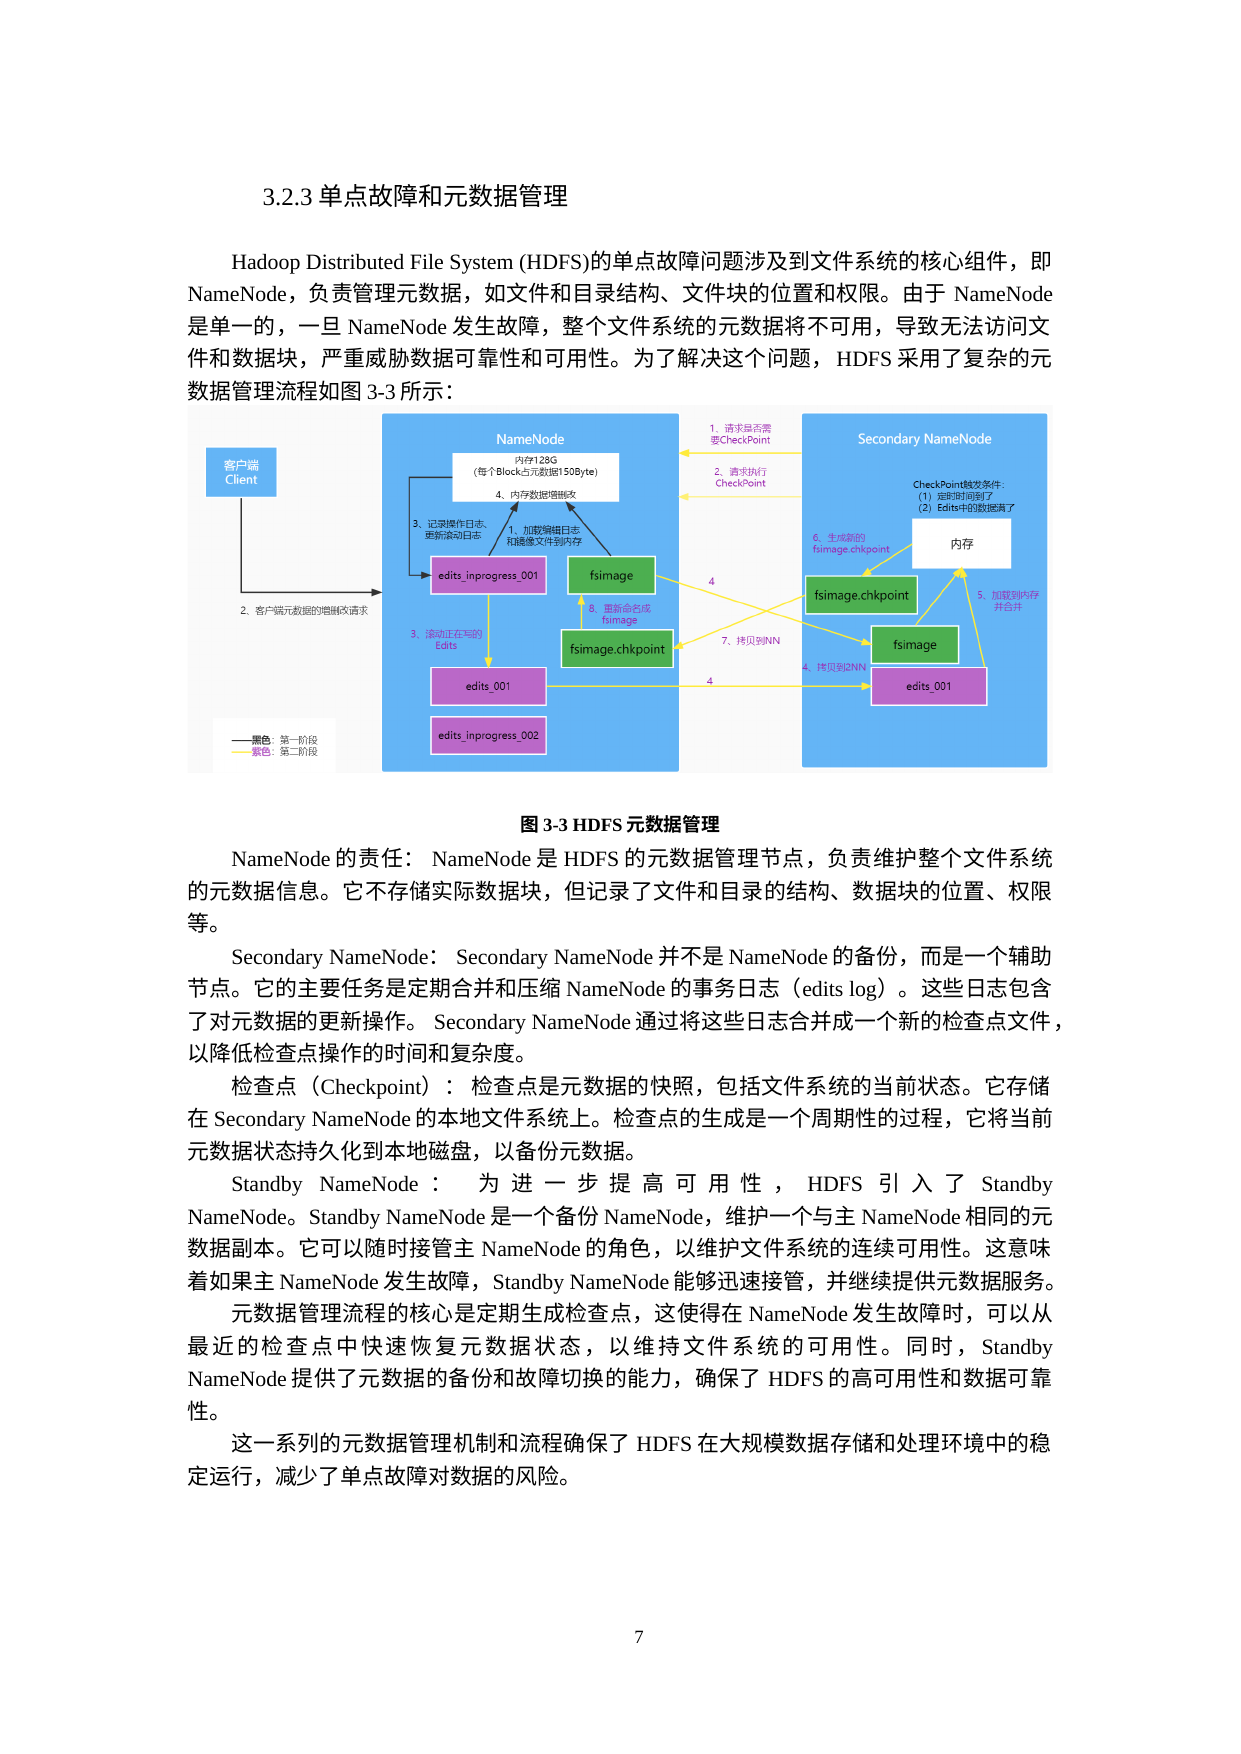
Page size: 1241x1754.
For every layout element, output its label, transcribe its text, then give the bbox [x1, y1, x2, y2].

text 元数据管理流程的核心是定期生成检查点，这使得在NameNode发生故障时，可以从最近的检查点中快速恢复元数据状态，以维持文件系统的可用性。同时，Standby NameNode提供了元数据的备份和故障切换的能力，确保了HDFS的高可用性和数据可靠性。 [187, 1296, 1053, 1426]
text 这一系列的元数据管理机制和流程确保了HDFS在大规模数据存储和处理环境中的稳定运行，减少了单点故障对数据的风险。 [187, 1426, 1053, 1491]
text 检查点（Checkpoint）： 检查点是元数据的快照，包括文件系统的当前状态。它存储在Secondary NameNode的本地文件系统上。检查点的生成是一个周期性的过程，它将当前元数据状态持久化到本地磁盘，以备份元数据。 [187, 1068, 1053, 1166]
text 图3-3 HDFS元数据管理 [187, 808, 1053, 841]
text NameNode的责任： NameNode是HDFS的元数据管理节点，负责维护整个文件系统的元数据信息。它不存储实际数据块，但记录了文件和目录的结构、数据块的位置、权限等。 [187, 841, 1053, 938]
text Standby NameNode： 为进一步提高可用性，HDFS引入了Standby NameNode。Standby NameNode是一个备份NameNode，维护一个与主NameNode相同的元数据副本。它可以随时接管主NameNode的角色，以维护文件系统的连续可用性。这意味着如果主NameNode发生故障，Standby NameNode能够迅速接管，并继续提供元数据服务。 [187, 1166, 1053, 1296]
text Hadoop Distributed File System (HDFS)的单点故障问题涉及到文件系统的核心组件，即NameNode，负责管理元数据，如文件和目录结构、文件块的位置和权限。由于NameNode是单一的，一旦NameNode发生故障，整个文件系统的元数据将不可用，导致无法访问文件和数据块，严重威胁数据可靠性和可用性。为了解决这个问题，HDFS采用了复杂的元数据管理流程如图3-3所示： [187, 243, 1053, 405]
picture [187, 405, 1053, 773]
text Secondary NameNode： Secondary NameNode并不是NameNode的备份，而是一个辅助节点。它的主要任务是定期合并和压缩NameNode的事务日志（edits log）。这些日志包含了对元数据的更新操作。 Secondary NameNode通过将这些日志合并成一个新的检查点文件，以降低检查点操作的时间和复杂度。 [187, 938, 1053, 1068]
subtitle 单点故障和元数据管理 [262, 162, 1053, 227]
